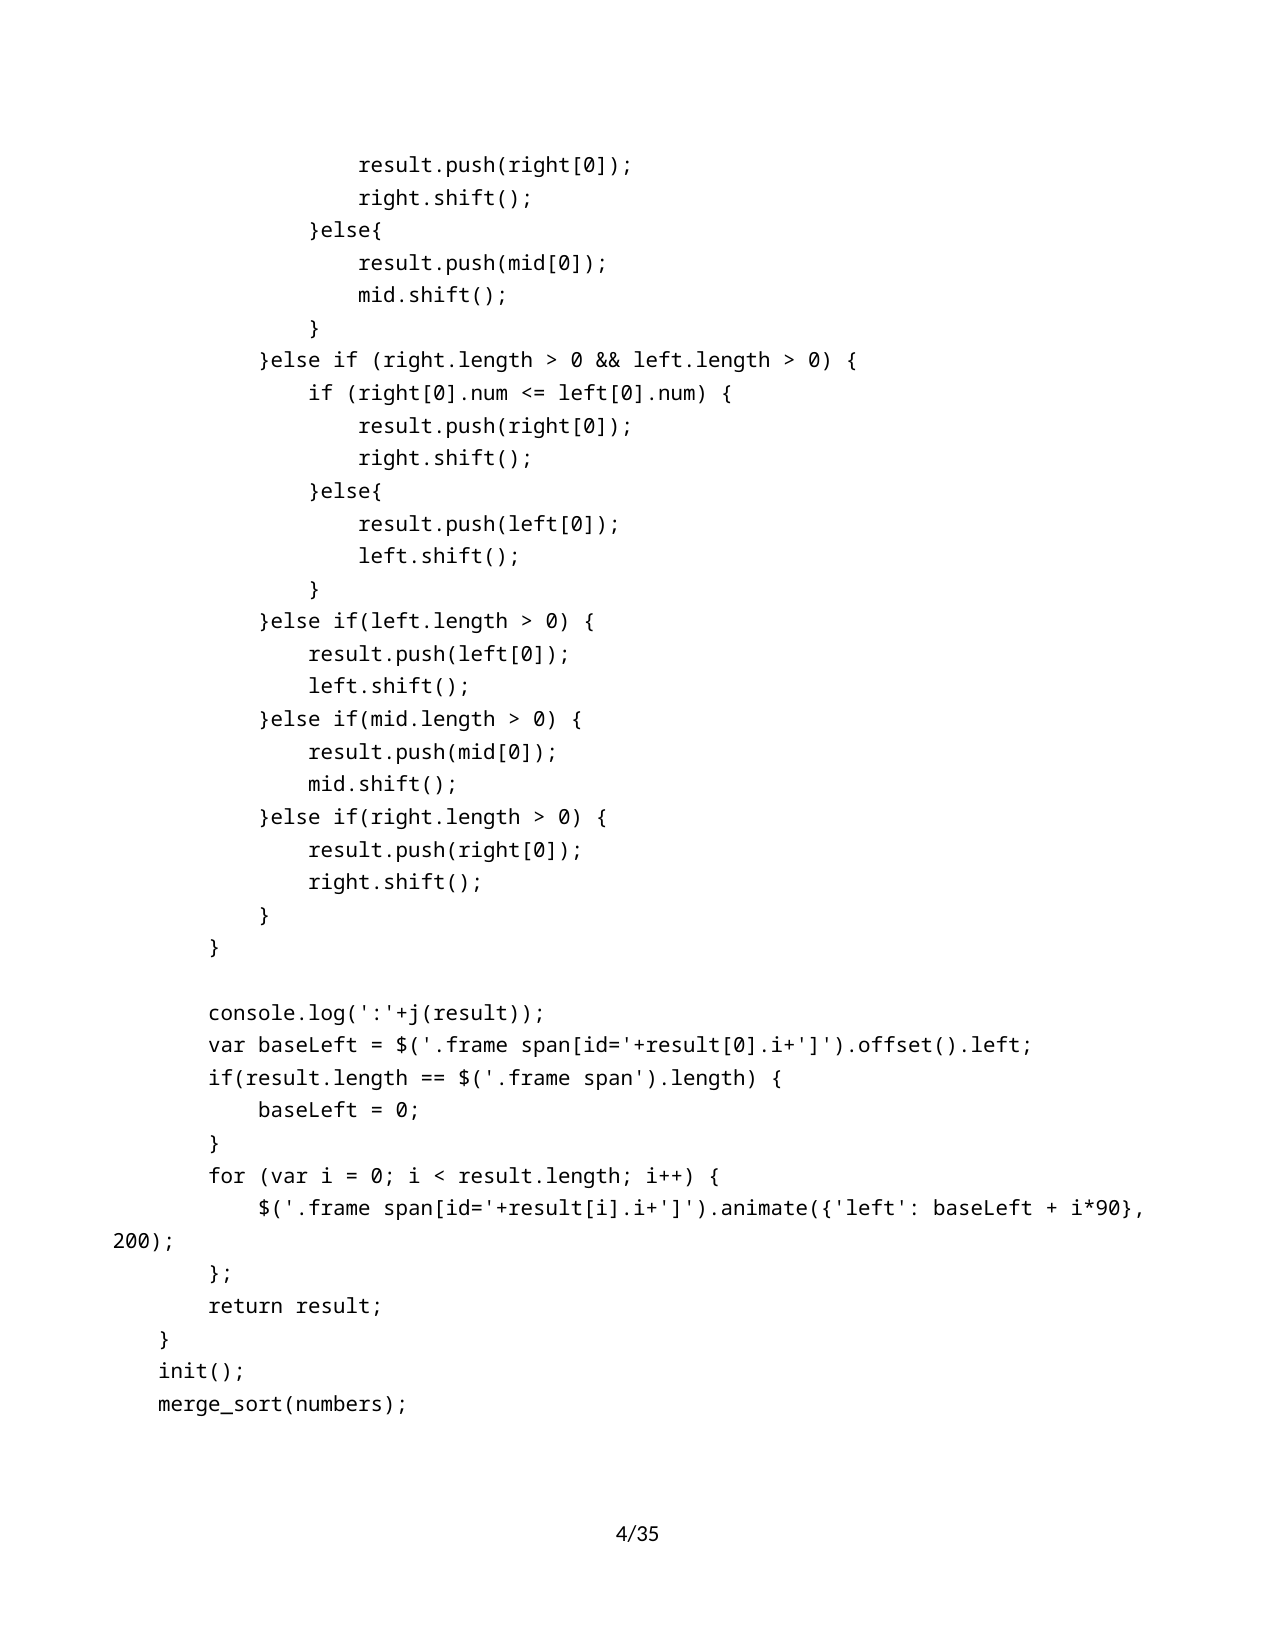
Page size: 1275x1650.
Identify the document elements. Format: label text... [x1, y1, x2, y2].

text $('.frame span[id='+result[i].i+']').animate({'left': baseLeft + i*90}, 200); [112, 1193, 1162, 1254]
text } [112, 1128, 1162, 1157]
text } [112, 900, 1162, 928]
text merge_sort(numbers); [112, 1389, 1162, 1417]
text }else{ [112, 476, 1162, 504]
text left.shift(); [112, 672, 1162, 700]
text baseLeft = 0; [112, 1096, 1162, 1124]
text left.shift(); [112, 541, 1162, 570]
text result.push(mid[0]); [112, 248, 1162, 276]
text result.push(right[0]); [112, 835, 1162, 863]
text result.push(right[0]); [112, 150, 1162, 178]
text result.push(mid[0]); [112, 737, 1162, 765]
text }else if(left.length > 0) { [112, 606, 1162, 635]
text }else if(mid.length > 0) { [112, 704, 1162, 733]
text mid.shift(); [112, 769, 1162, 798]
text init(); [112, 1356, 1162, 1385]
text for (var i = 0; i < result.length; i++) { [112, 1161, 1162, 1189]
text } [112, 932, 1162, 961]
text result.push(left[0]); [112, 509, 1162, 537]
text }else{ [112, 215, 1162, 244]
text }; [112, 1258, 1162, 1287]
text } [112, 313, 1162, 341]
text result.push(left[0]); [112, 639, 1162, 667]
text right.shift(); [112, 867, 1162, 896]
text } [112, 574, 1162, 602]
text var baseLeft = $('.frame span[id='+result[0].i+']').offset().left; [112, 1030, 1162, 1059]
text }else if(right.length > 0) { [112, 802, 1162, 831]
text right.shift(); [112, 443, 1162, 472]
text if (right[0].num <= left[0].num) { [112, 378, 1162, 407]
text mid.shift(); [112, 280, 1162, 309]
text right.shift(); [112, 183, 1162, 211]
text console.log(':'+j(result)); [112, 998, 1162, 1026]
text return result; [112, 1291, 1162, 1319]
text }else if (right.length > 0 && left.length > 0) { [112, 346, 1162, 374]
text if(result.length == $('.frame span').length) { [112, 1063, 1162, 1091]
text result.push(right[0]); [112, 411, 1162, 439]
text } [112, 1324, 1162, 1352]
